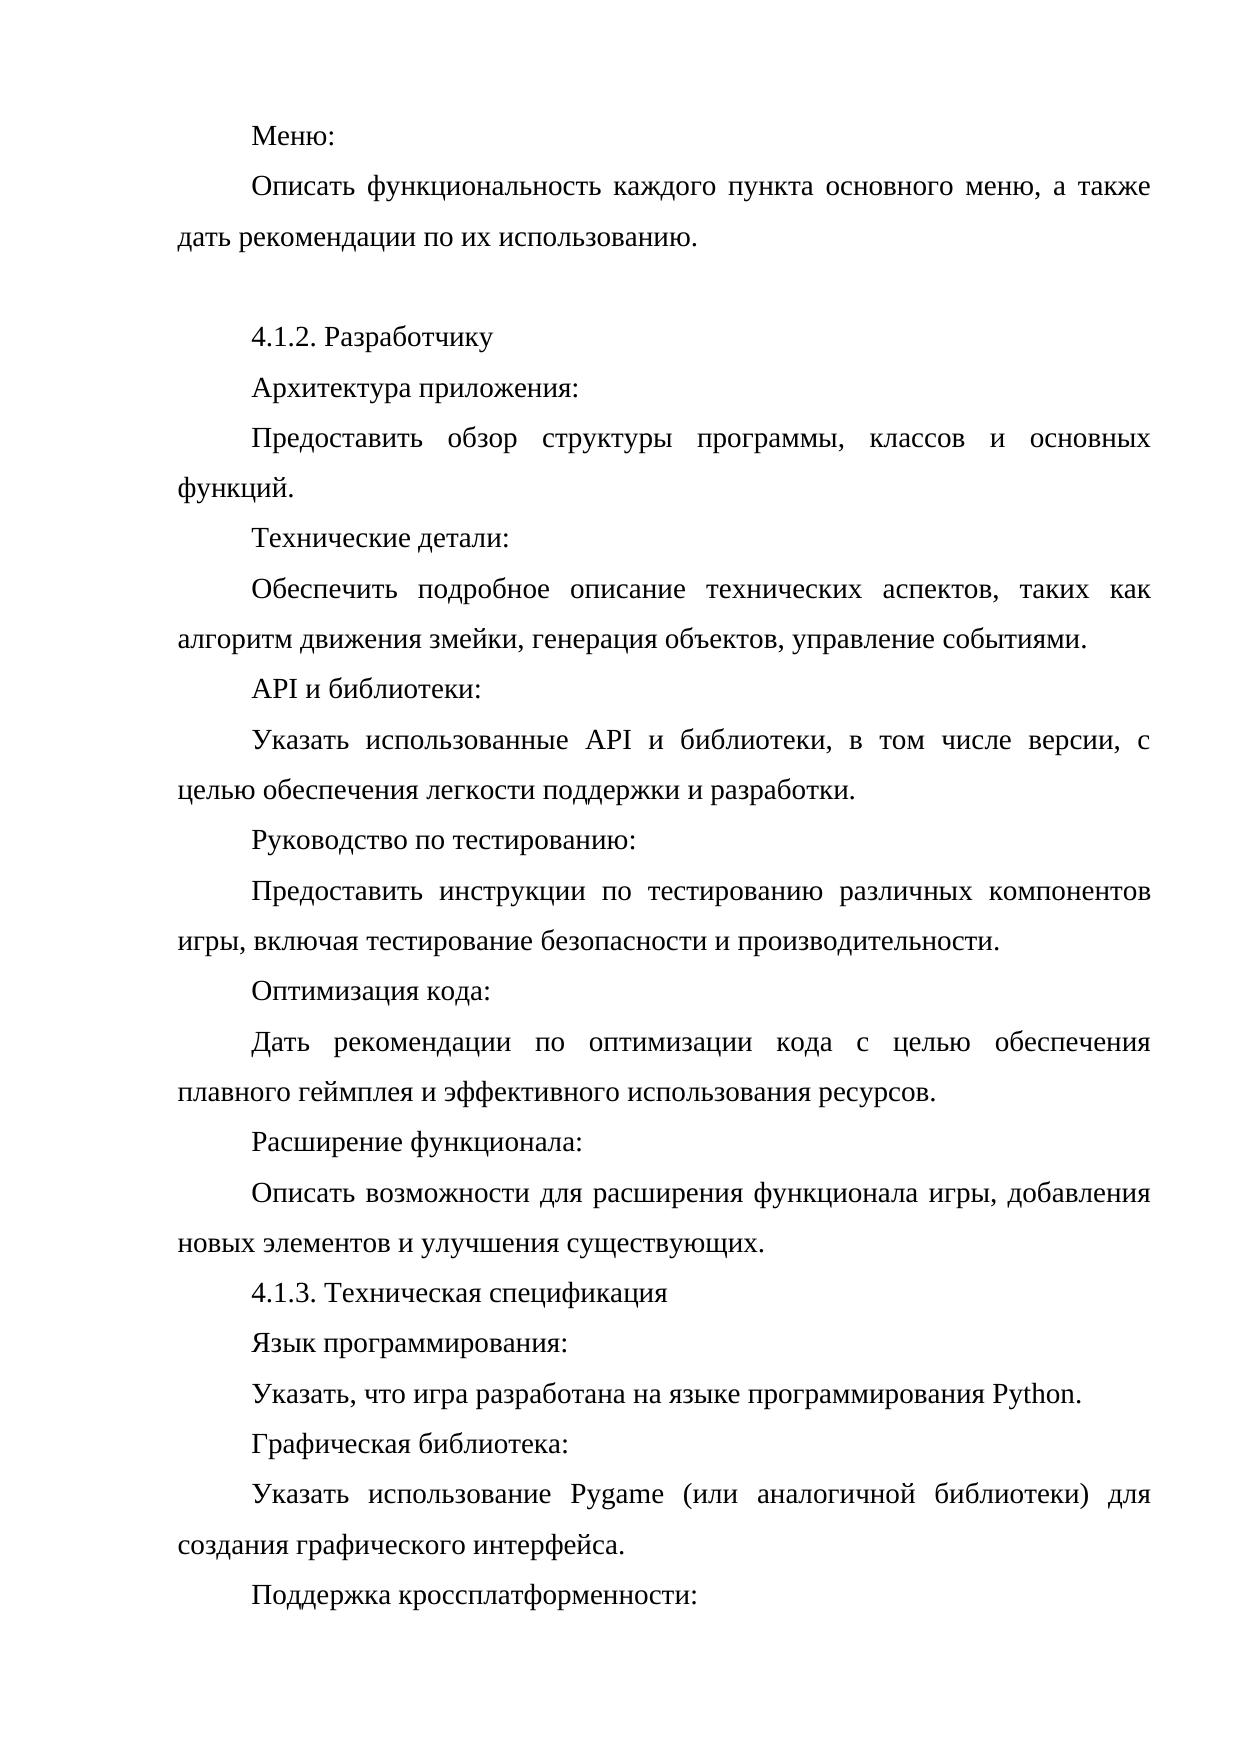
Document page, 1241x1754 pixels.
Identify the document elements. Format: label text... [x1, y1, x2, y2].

text Руководство по тестированию: [177, 822, 1152, 856]
text Обеспечить подробное описание технических аспектов, таких как алгоритм движения змейки, генерация объектов, управление событиями. [177, 571, 1152, 655]
text Технические детали: [177, 521, 1152, 554]
text Указать использованные API и библиотеки, в том числе версии, с целью обеспечения легкости поддержки и разработки. [177, 722, 1152, 806]
text Оптимизация кода: [177, 973, 1152, 1007]
text Расширение функционала: [177, 1124, 1152, 1158]
text 4.1.2. Разработчику [177, 319, 1152, 353]
text Указать использование Pygame (или аналогичной библиотеки) для создания графического интерфейса. [177, 1477, 1152, 1560]
text Дать рекомендации по оптимизации кода с целью обеспечения плавного геймплея и эффективного использования ресурсов. [177, 1024, 1152, 1108]
text Описать возможности для расширения функционала игры, добавления новых элементов и улучшения существующих. [177, 1175, 1152, 1258]
text API и библиотеки: [177, 672, 1152, 705]
text Предоставить обзор структуры программы, классов и основных функций. [177, 420, 1152, 504]
text 4.1.3. Техническая спецификация [177, 1275, 1152, 1309]
text Указать, что игра разработана на языке программирования Python. [177, 1376, 1152, 1409]
text Архитектура приложения: [177, 370, 1152, 403]
text Поддержка кроссплатформенности: [177, 1577, 1152, 1611]
text Меню: [177, 118, 1152, 152]
text Описать функциональность каждого пункта основного меню, а также дать рекомендации по их использованию. [177, 168, 1152, 252]
text Предоставить инструкции по тестированию различных компонентов игры, включая тестирование безопасности и производительности. [177, 873, 1152, 957]
text Графическая библиотека: [177, 1426, 1152, 1460]
text Язык программирования: [177, 1326, 1152, 1359]
